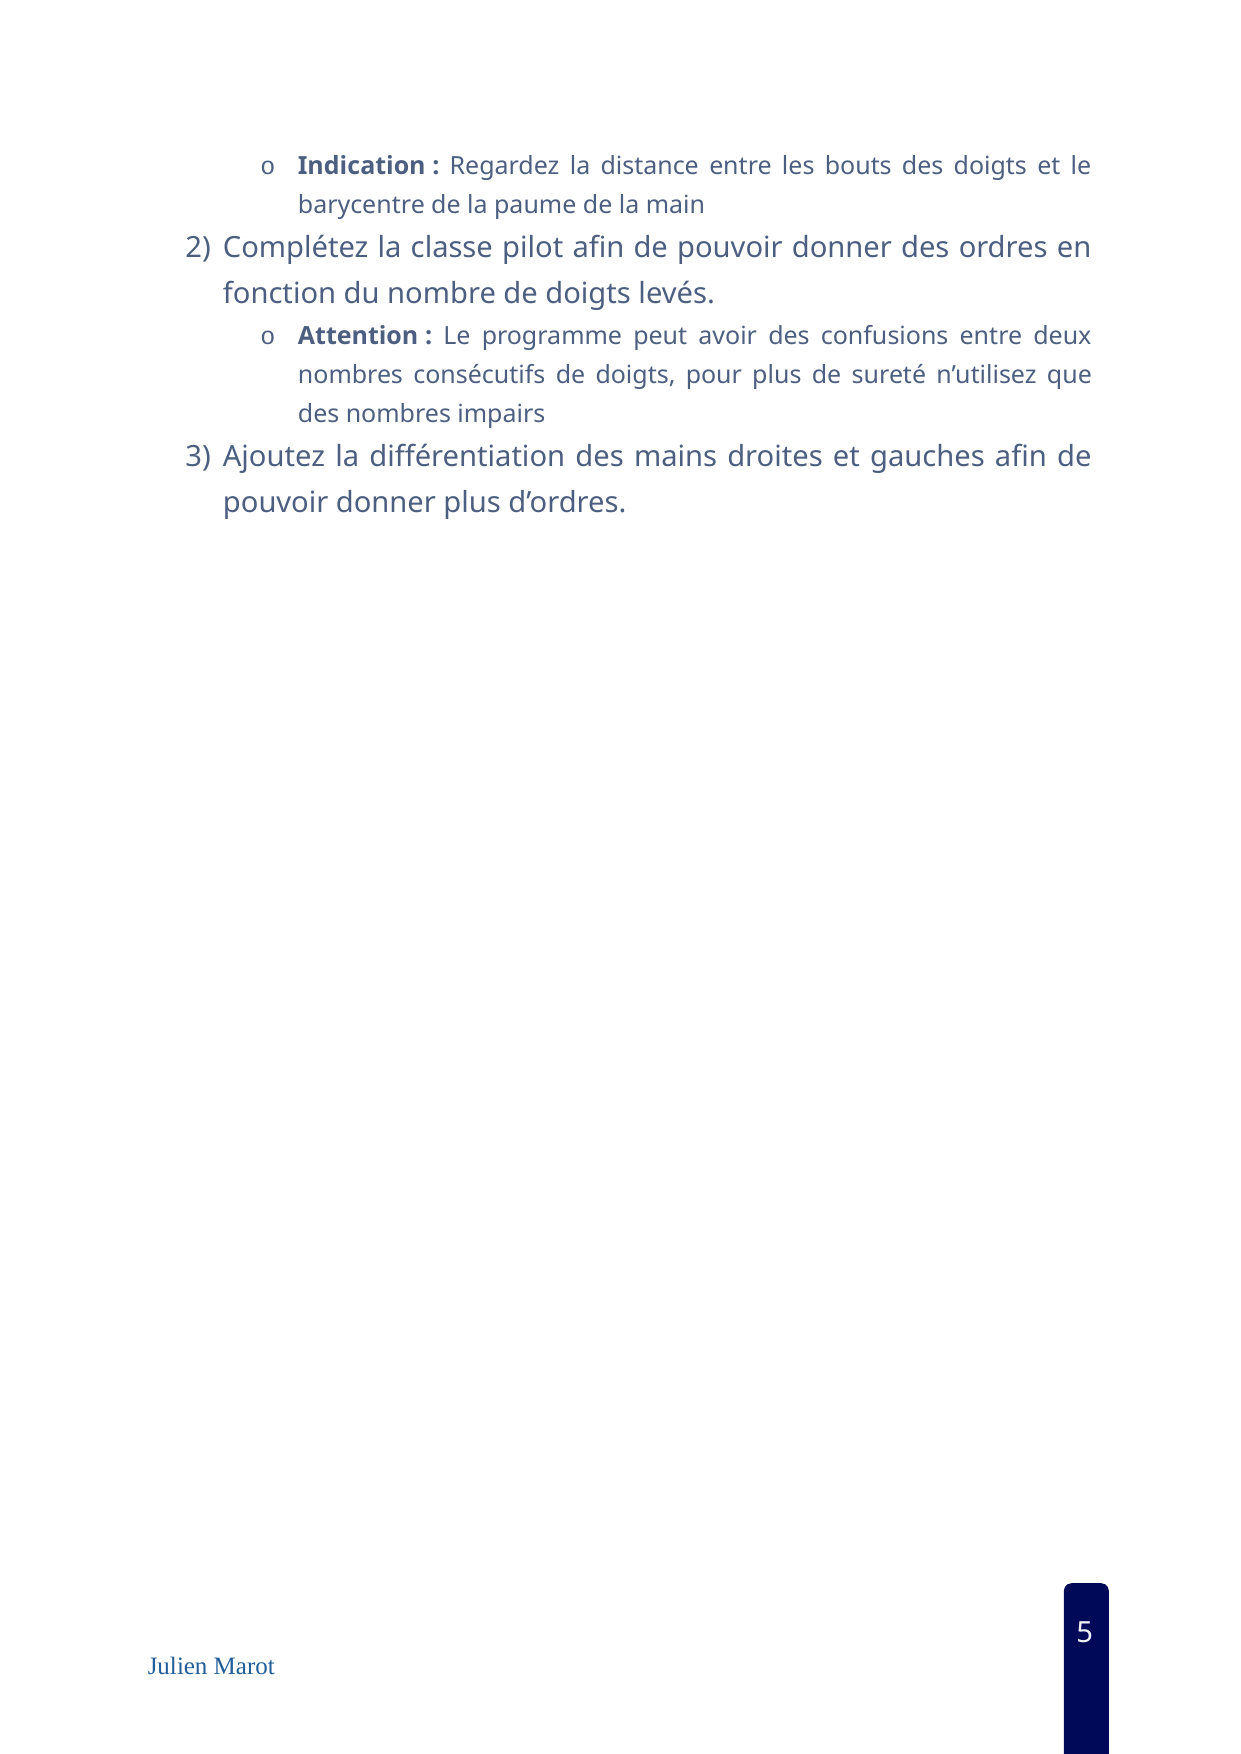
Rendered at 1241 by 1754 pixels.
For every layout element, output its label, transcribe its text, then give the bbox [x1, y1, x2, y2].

list Ajoutez la différentiation des mains droites et gauches afin de pouvoir donner plus d’ordres. [185, 435, 1092, 521]
list Indication : Regardez la distance entre les bouts des doigts et le barycentre de la paume de la main [260, 148, 1092, 221]
list Attention : Le programme peut avoir des confusions entre deux nombres consécutifs de doigts, pour plus de sureté n’utilisez que des nombres impairs [260, 317, 1092, 430]
list Complétez la classe pilot afin de pouvoir donner des ordres en fonction du nombre de doigts levés. [185, 226, 1092, 312]
